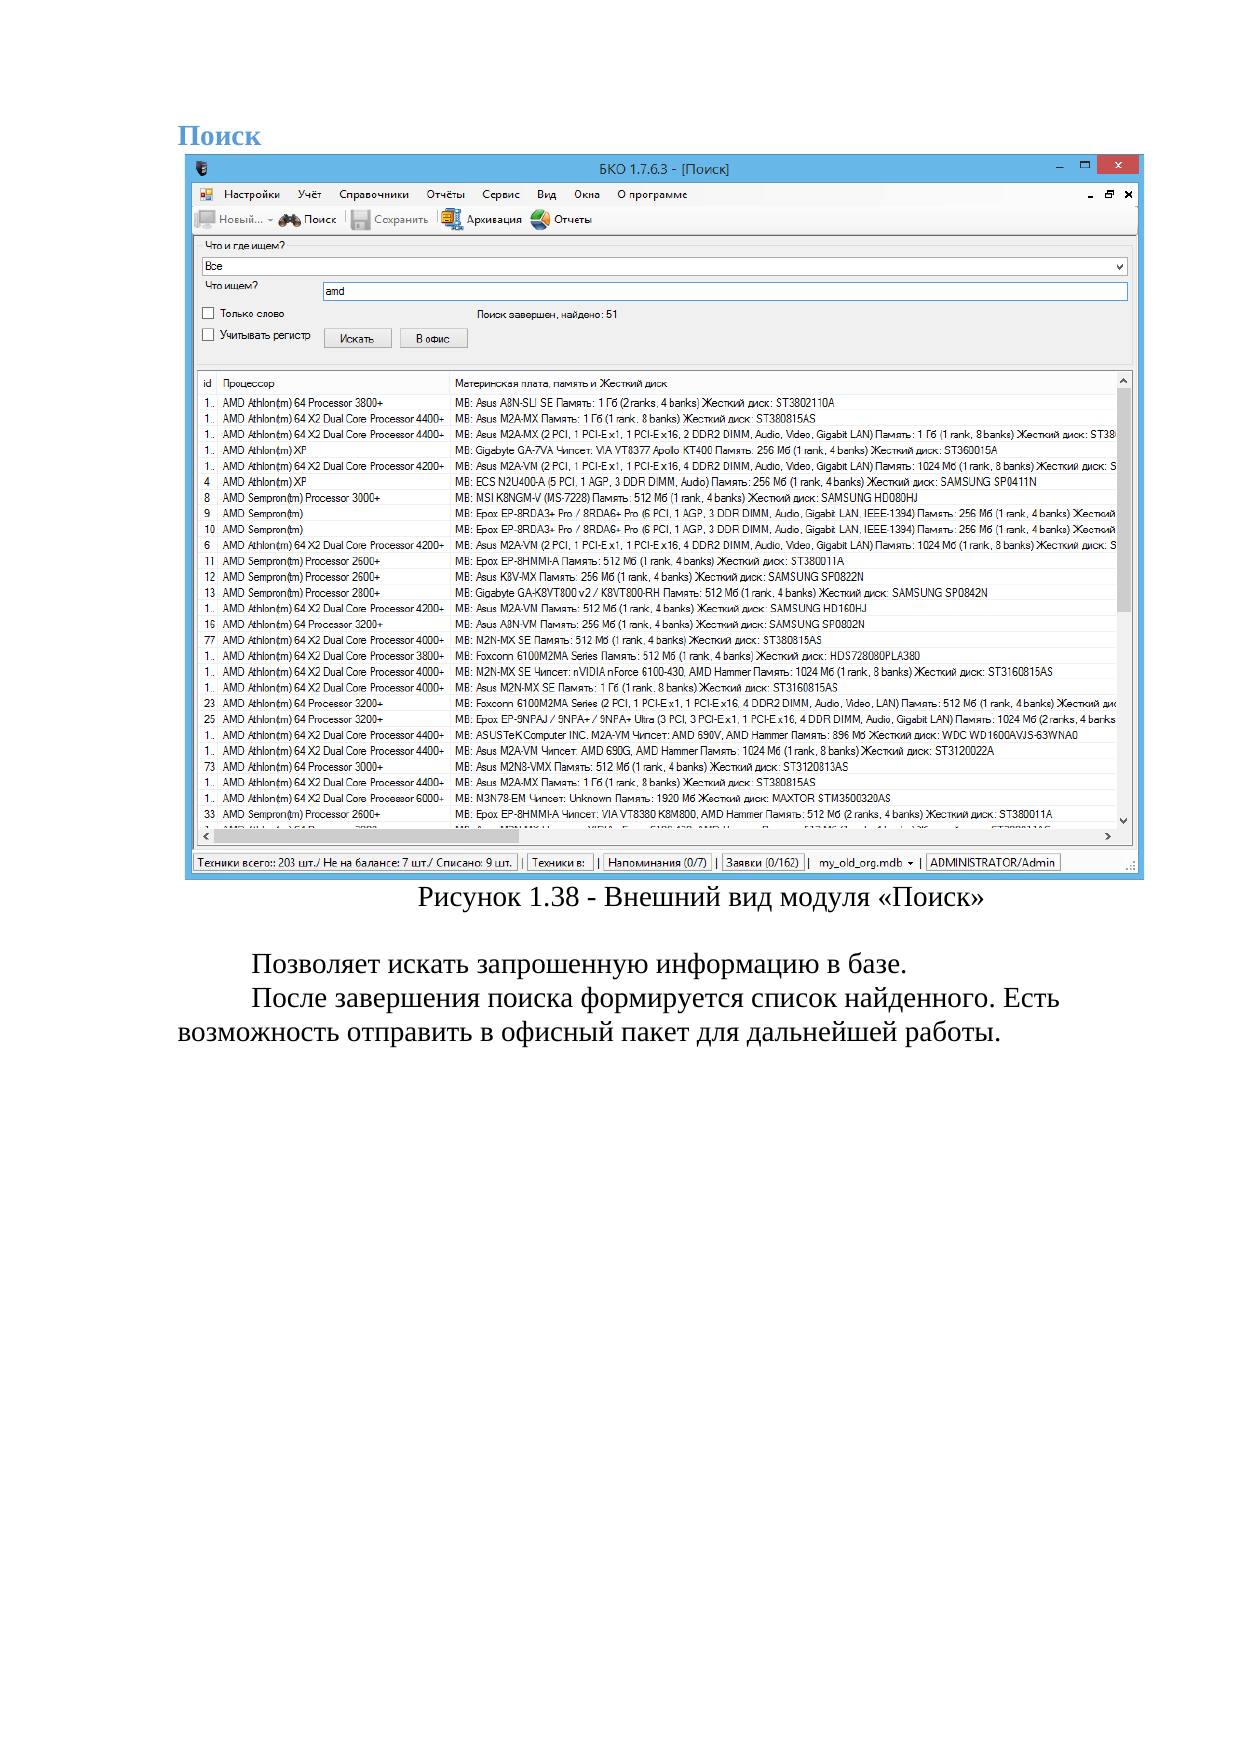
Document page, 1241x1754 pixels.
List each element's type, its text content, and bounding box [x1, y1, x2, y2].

text Позволяет искать запрошенную информацию в базе. [177, 947, 1152, 980]
list Рисунок 1.38 - Внешний вид модуля «Поиск» [177, 879, 1152, 913]
text После завершения поиска формируется список найденного. Есть возможность отправить в офисный пакет для дальнейшей работы. [177, 980, 1152, 1047]
subtitle Поиск [177, 118, 1152, 152]
picture [184, 154, 1145, 880]
